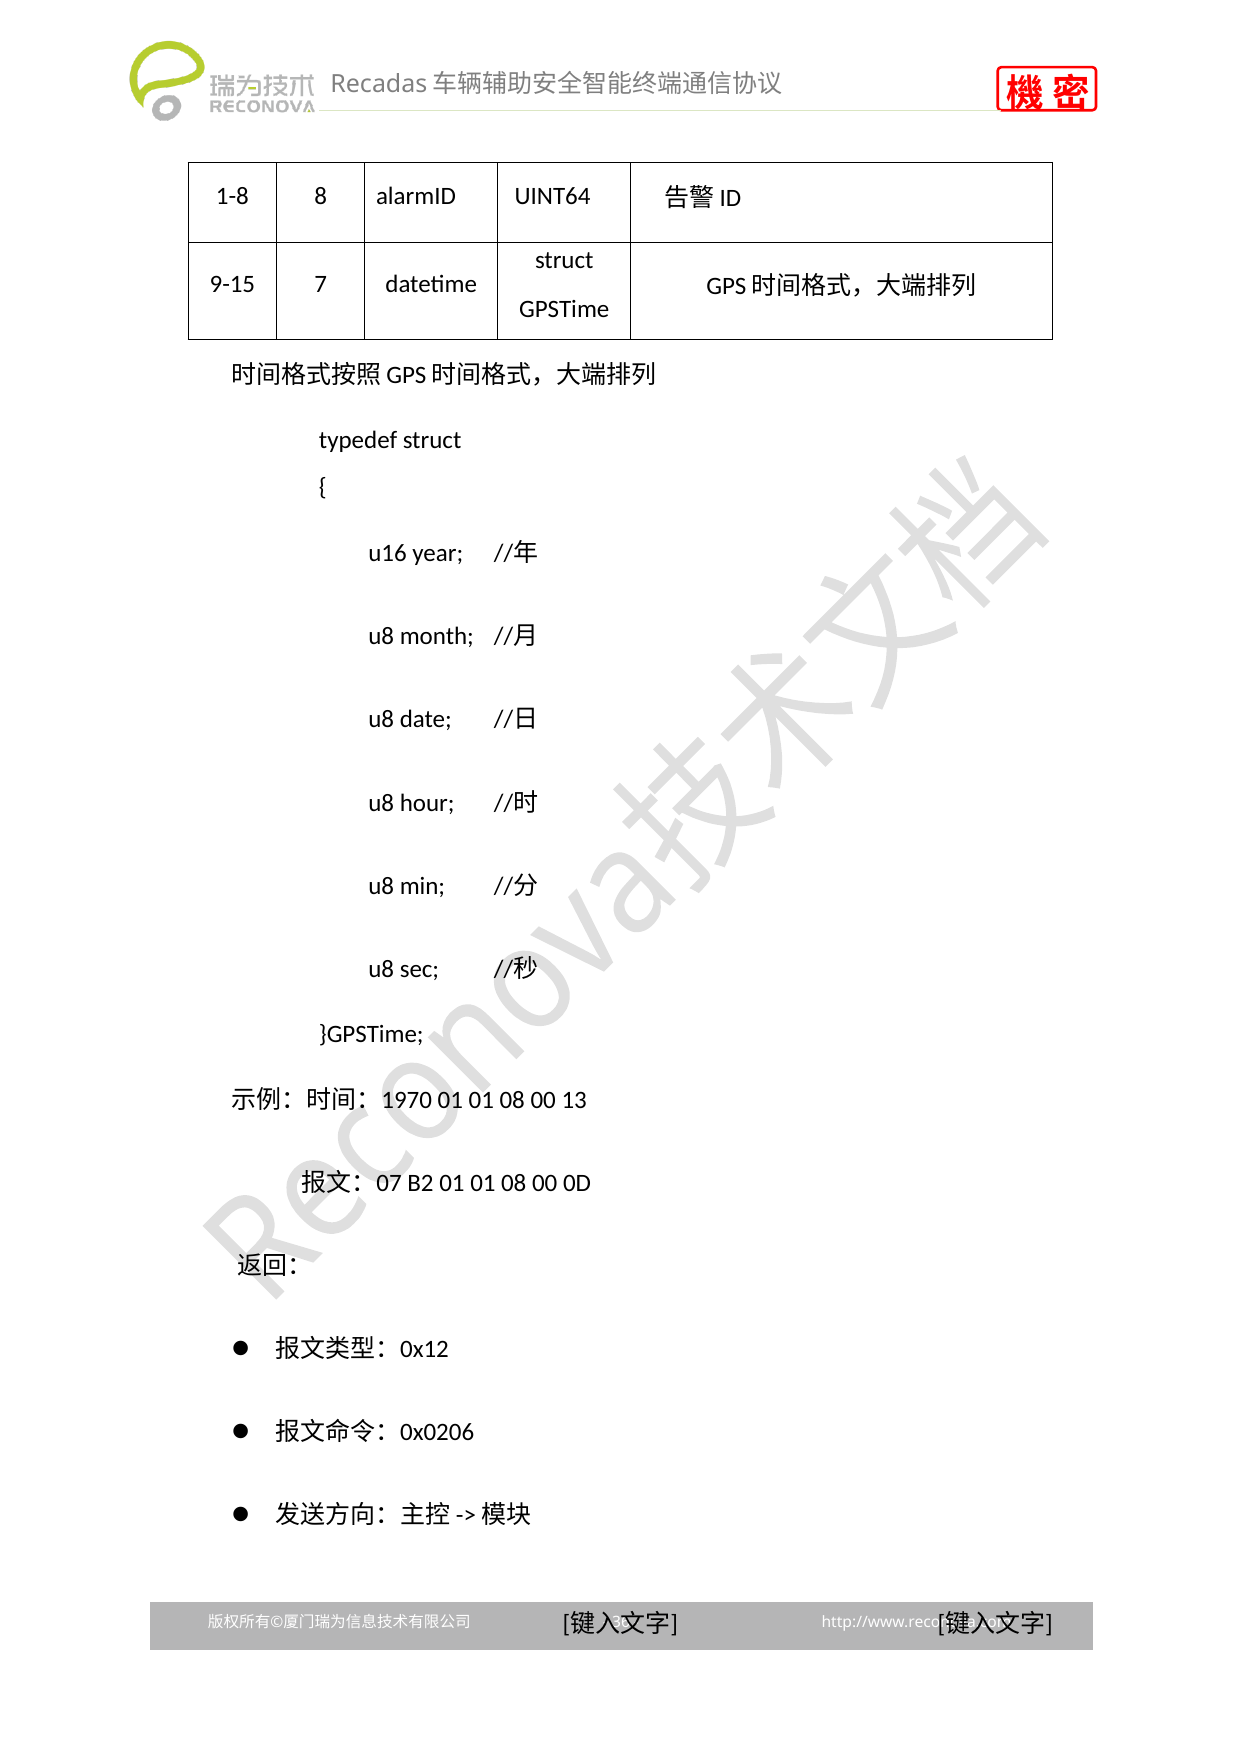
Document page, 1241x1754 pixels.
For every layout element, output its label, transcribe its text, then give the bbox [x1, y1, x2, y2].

list 发送方向：主控 -> 模块 [231, 1480, 1053, 1545]
text 示例：时间：1970 01 01 08 00 13 [187, 1065, 1053, 1130]
text u16 year; //年 [187, 518, 1053, 583]
table_cell 7 [277, 243, 364, 339]
text u8 date; //日 [187, 684, 1053, 749]
table_cell 8 [277, 163, 364, 242]
picture [114, 34, 330, 127]
table_cell datetime [365, 243, 497, 339]
text u8 month; //月 [187, 601, 1053, 666]
text 报文：07 B2 01 01 08 00 0D [252, 1148, 1053, 1213]
table_cell struct GPSTime [498, 243, 630, 339]
table_cell GPS时间格式，大端排列 [631, 243, 1052, 339]
table_cell 告警ID [631, 163, 1052, 242]
text }GPSTime; [275, 1017, 1053, 1049]
text u8 sec; //秒 [187, 934, 1053, 999]
list 报文命令：0x0206 [231, 1397, 1053, 1462]
text 时间格式按照GPS时间格式，大端排列 [187, 340, 1053, 405]
table_cell alarmID [365, 163, 497, 242]
text u8 min; //分 [187, 851, 1053, 916]
table_cell 9-15 [189, 243, 276, 339]
list 报文类型：0x12 [231, 1314, 1053, 1379]
table_cell 1-8 [189, 163, 276, 242]
text { [275, 471, 1053, 503]
table_cell UINT64 [498, 163, 630, 242]
text u8 hour; //时 [187, 768, 1053, 833]
text 返回： [187, 1231, 1053, 1296]
text typedef struct [275, 423, 1053, 455]
